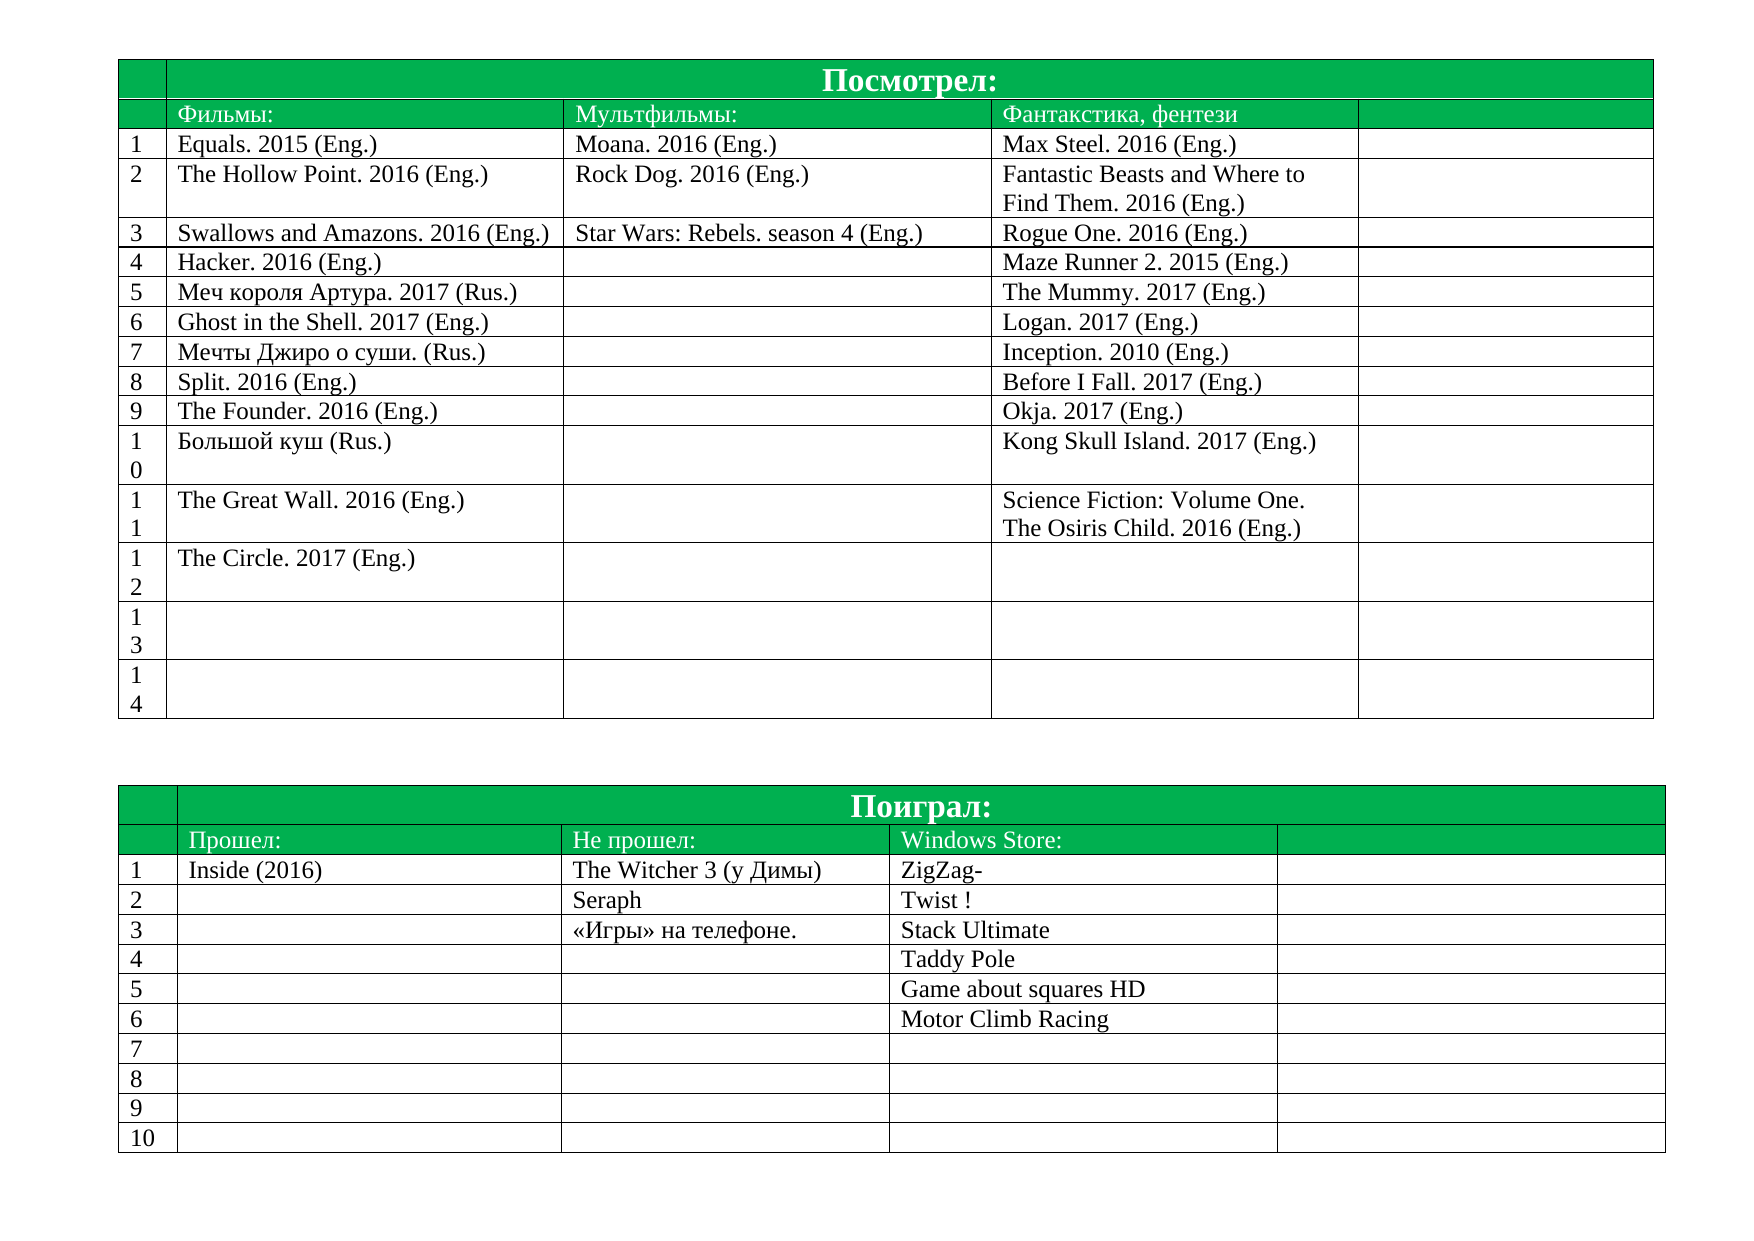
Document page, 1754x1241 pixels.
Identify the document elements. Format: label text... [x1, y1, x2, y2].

table_cell [564, 426, 991, 484]
table_cell The Witcher 3 (у Димы) [562, 855, 889, 884]
table_cell 2 [119, 159, 166, 217]
table_cell [1359, 337, 1653, 366]
table_cell 8 [119, 1064, 177, 1092]
table_cell [178, 1123, 561, 1152]
table_cell [1278, 1004, 1665, 1033]
table_cell 13 [119, 602, 166, 659]
table_cell Moana. 2016 (Eng.) [564, 129, 991, 158]
table_cell 7 [119, 1034, 177, 1063]
table_cell The Great Wall. 2016 (Eng.) [167, 485, 563, 542]
table_cell 4 [119, 945, 177, 973]
table_cell The Hollow Point. 2016 (Eng.) [167, 159, 563, 217]
table_cell Inside (2016) [178, 855, 561, 884]
table_cell Kong Skull Island. 2017 (Eng.) [992, 426, 1358, 484]
table_cell 2 [119, 885, 177, 914]
table_cell Logan. 2017 (Eng.) [992, 307, 1358, 336]
table_cell [564, 248, 991, 276]
table_cell The Founder. 2016 (Eng.) [167, 396, 563, 425]
table_cell Maze Runner 2. 2015 (Eng.) [992, 248, 1358, 276]
table_cell [564, 602, 991, 659]
table_cell Split. 2016 (Eng.) [167, 367, 563, 395]
table_header Поиграл: [178, 786, 1665, 824]
table_cell 6 [119, 307, 166, 336]
table_cell Не прошел: [562, 825, 889, 854]
table_cell 3 [119, 218, 166, 246]
table_cell The Circle. 2017 (Eng.) [167, 543, 563, 601]
table_cell 5 [119, 277, 166, 306]
table_cell [1359, 367, 1653, 395]
table_cell [890, 1094, 1277, 1122]
table_cell [562, 945, 889, 973]
table_cell [178, 1094, 561, 1122]
table_cell 4 [119, 248, 166, 276]
table_cell [1359, 159, 1653, 217]
table_cell [564, 367, 991, 395]
table_cell [178, 945, 561, 973]
table_cell Rogue One. 2016 (Eng.) [992, 218, 1358, 246]
table_cell Stack Ultimate [890, 915, 1277, 943]
table_header Посмотрел: [167, 60, 1653, 98]
table_cell [890, 1034, 1277, 1063]
table_header [119, 60, 166, 98]
table_cell Swallows and Amazons. 2016 (Eng.) [167, 218, 563, 246]
table_cell [1278, 974, 1665, 1003]
table_cell [167, 660, 563, 718]
table_header [119, 786, 177, 824]
table_cell [564, 485, 991, 542]
table_cell Меч короля Артура. 2017 (Rus.) [167, 277, 563, 306]
table_cell [178, 974, 561, 1003]
table_cell 1 [119, 855, 177, 884]
table_cell [562, 974, 889, 1003]
table_cell Windows Store: [890, 825, 1277, 854]
table_cell Rock Dog. 2016 (Eng.) [564, 159, 991, 217]
table_cell ZigZag- [890, 855, 1277, 884]
table_cell [1359, 543, 1653, 601]
table_cell [178, 1004, 561, 1033]
table_cell Мечты Джиро о суши. (Rus.) [167, 337, 563, 366]
table_cell [564, 396, 991, 425]
table_cell 10 [119, 426, 166, 484]
table_cell «Игры» на телефоне. [562, 915, 889, 943]
table_cell Twist ! [890, 885, 1277, 914]
table_cell 9 [119, 396, 166, 425]
table_cell 6 [119, 1004, 177, 1033]
table_cell [1359, 277, 1653, 306]
table_cell [1278, 855, 1665, 884]
table_cell 3 [119, 915, 177, 943]
table_cell [178, 1034, 561, 1063]
table_cell Motor Climb Racing [890, 1004, 1277, 1033]
table_cell [562, 1094, 889, 1122]
table_cell [562, 1064, 889, 1092]
table_cell [1359, 660, 1653, 718]
table_cell Max Steel. 2016 (Eng.) [992, 129, 1358, 158]
table_cell [1359, 129, 1653, 158]
table_cell Fantastic Beasts and Where to Find Them. 2016 (Eng.) [992, 159, 1358, 217]
table_cell [1359, 426, 1653, 484]
table_cell [564, 337, 991, 366]
table_cell Taddy Pole [890, 945, 1277, 973]
table_cell [890, 1123, 1277, 1152]
table_cell 7 [119, 337, 166, 366]
table_cell Game about squares HD [890, 974, 1277, 1003]
table_cell [1278, 1034, 1665, 1063]
table_cell [178, 915, 561, 943]
table_cell [1359, 218, 1653, 246]
table_cell [992, 660, 1358, 718]
table_cell 9 [119, 1094, 177, 1122]
table_cell [119, 100, 166, 128]
table_cell Equals. 2015 (Eng.) [167, 129, 563, 158]
table_cell [562, 1004, 889, 1033]
table_cell 14 [119, 660, 166, 718]
table_cell Ghost in the Shell. 2017 (Eng.) [167, 307, 563, 336]
table_cell [890, 1064, 1277, 1092]
table_cell Мультфильмы: [564, 100, 991, 128]
table_cell Okja. 2017 (Eng.) [992, 396, 1358, 425]
table_cell [1278, 1094, 1665, 1122]
table_cell Inception. 2010 (Eng.) [992, 337, 1358, 366]
table_cell [562, 1034, 889, 1063]
table_cell [178, 885, 561, 914]
table_cell [992, 543, 1358, 601]
table_cell [1278, 915, 1665, 943]
table_cell Star Wars: Rebels. season 4 (Eng.) [564, 218, 991, 246]
table_cell [1359, 100, 1653, 128]
table_cell [1278, 945, 1665, 973]
table_cell 11 [119, 485, 166, 542]
table_cell [1359, 485, 1653, 542]
table_cell Seraph [562, 885, 889, 914]
table_cell Большой куш (Rus.) [167, 426, 563, 484]
table_cell 8 [119, 367, 166, 395]
table_cell 1 [119, 129, 166, 158]
table_cell [1278, 825, 1665, 854]
table_cell [564, 307, 991, 336]
table_cell [178, 1064, 561, 1092]
table_cell [119, 825, 177, 854]
table_cell Фильмы: [167, 100, 563, 128]
table_cell [564, 543, 991, 601]
table_cell Science Fiction: Volume One. The Osiris Child. 2016 (Eng.) [992, 485, 1358, 542]
table_cell Before I Fall. 2017 (Eng.) [992, 367, 1358, 395]
table_cell Hacker. 2016 (Eng.) [167, 248, 563, 276]
table_cell Прошел: [178, 825, 561, 854]
table_cell [564, 660, 991, 718]
table_cell [1278, 885, 1665, 914]
table_cell [562, 1123, 889, 1152]
table_cell [167, 602, 563, 659]
table_cell [992, 602, 1358, 659]
table_cell 5 [119, 974, 177, 1003]
table_cell [1359, 248, 1653, 276]
table_cell The Mummy. 2017 (Eng.) [992, 277, 1358, 306]
table_cell Фантакстика, фентези [992, 100, 1358, 128]
table_cell [1359, 396, 1653, 425]
table_cell [1278, 1123, 1665, 1152]
table_cell 10 [119, 1123, 177, 1152]
table_cell [1278, 1064, 1665, 1092]
table_cell [564, 277, 991, 306]
table_cell [1359, 602, 1653, 659]
table_cell [1359, 307, 1653, 336]
table_cell 12 [119, 543, 166, 601]
